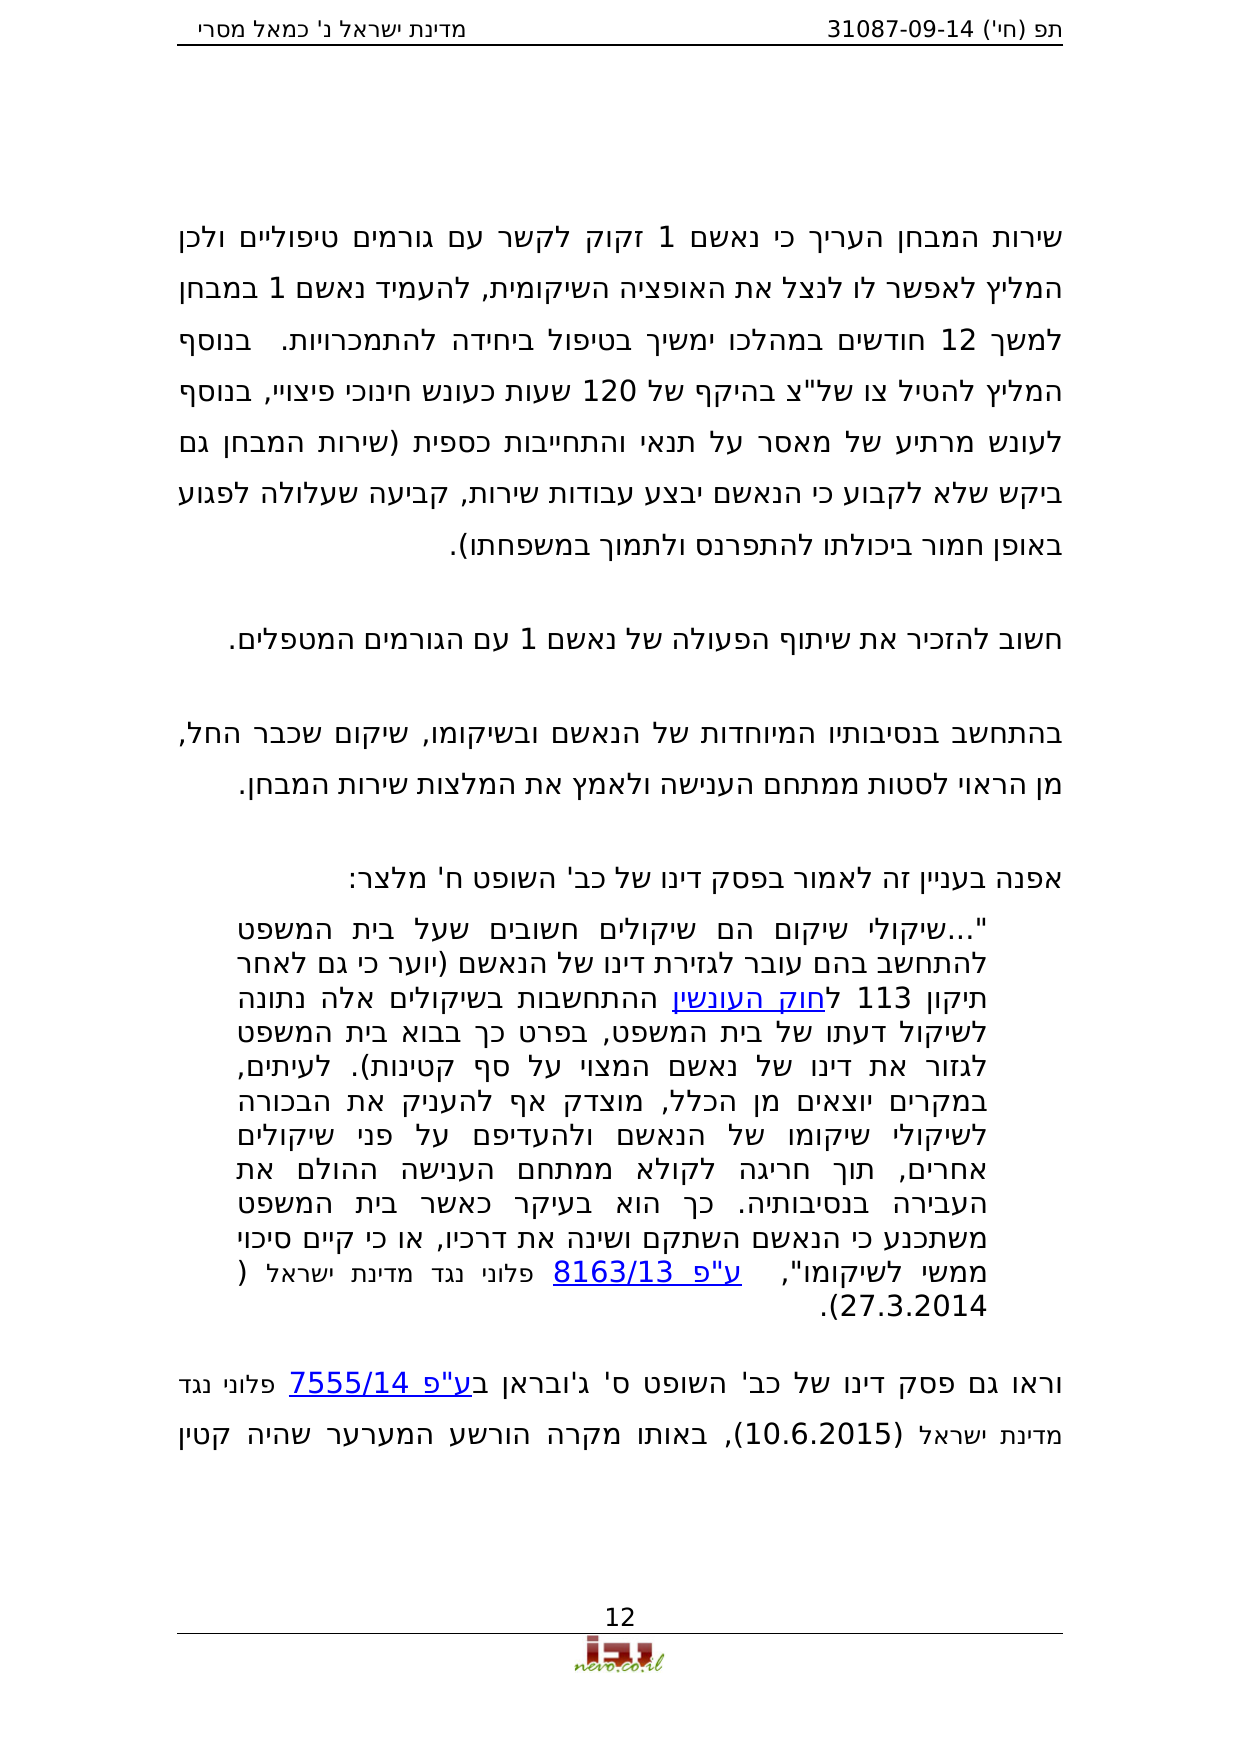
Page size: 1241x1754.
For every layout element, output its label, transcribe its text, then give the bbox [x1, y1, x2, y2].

text חשוב להזכיר את שיתוף הפעולה של נאשם 1 עם הגורמים המטפלים. [177, 622, 1063, 656]
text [177, 1366, 1063, 1452]
text שירות המבחן העריך כי נאשם 1 זקוק לקשר עם גורמים טיפוליים ולכן המליץ לאפשר לו לנצל את האופציה השיקומית, להעמיד נאשם 1 במבחן למשך 12 חודשים במהלכו ימשיך בטיפול ביחידה להתמכרויות. בנוסף המליץ להטיל צו של"צ בהיקף של 120 שעות כעונש חינוכי פיצויי, בנוסף לעונש מרתיע של מאסר על תנאי והתחייבות כספית (שירות המבחן גם ביקש שלא לקבוע כי הנאשם יבצע עבודות שירות, קביעה שעלולה לפגוע באופן חמור ביכולתו להתפרנס ולתמוך במשפחתו). [177, 220, 1063, 562]
text אפנה בעניין זה לאמור בפסק דינו של כב' השופט ח' מלצר: [177, 862, 1063, 896]
text "...שיקולי שיקום הם שיקולים חשובים שעל בית המשפט להתחשב בהם עובר לגזירת דינו של הנאשם (יוער כי גם לאחר תיקון 113 לחוק העונשין ההתחשבות בשיקולים אלה נתונה לשיקול דעתו של בית המשפט, בפרט כך בבוא בית המשפט לגזור את דינו של נאשם המצוי על סף קטינות). לעיתים, במקרים יוצאים מן הכלל, מוצדק אף להעניק את הבכורה לשיקולי שיקומו של הנאשם ולהעדיפם על פני שיקולים אחרים, תוך חריגה לקולא ממתחם הענישה ההולם את העבירה בנסיבותיה. כך הוא בעיקר כאשר בית המשפט משתכנע כי הנאשם השתקם ושינה את דרכיו, או כי קיים סיכוי ממשי לשיקומו", ע"פ 8163/13 פלוני נגד מדינת ישראל (27.3.2014). [236, 913, 988, 1323]
picture [574, 1635, 666, 1673]
text בהתחשב בנסיבותיו המיוחדות של הנאשם ובשיקומו, שיקום שכבר החל, מן הראוי לסטות ממתחם הענישה ולאמץ את המלצות שירות המבחן. [177, 716, 1063, 801]
